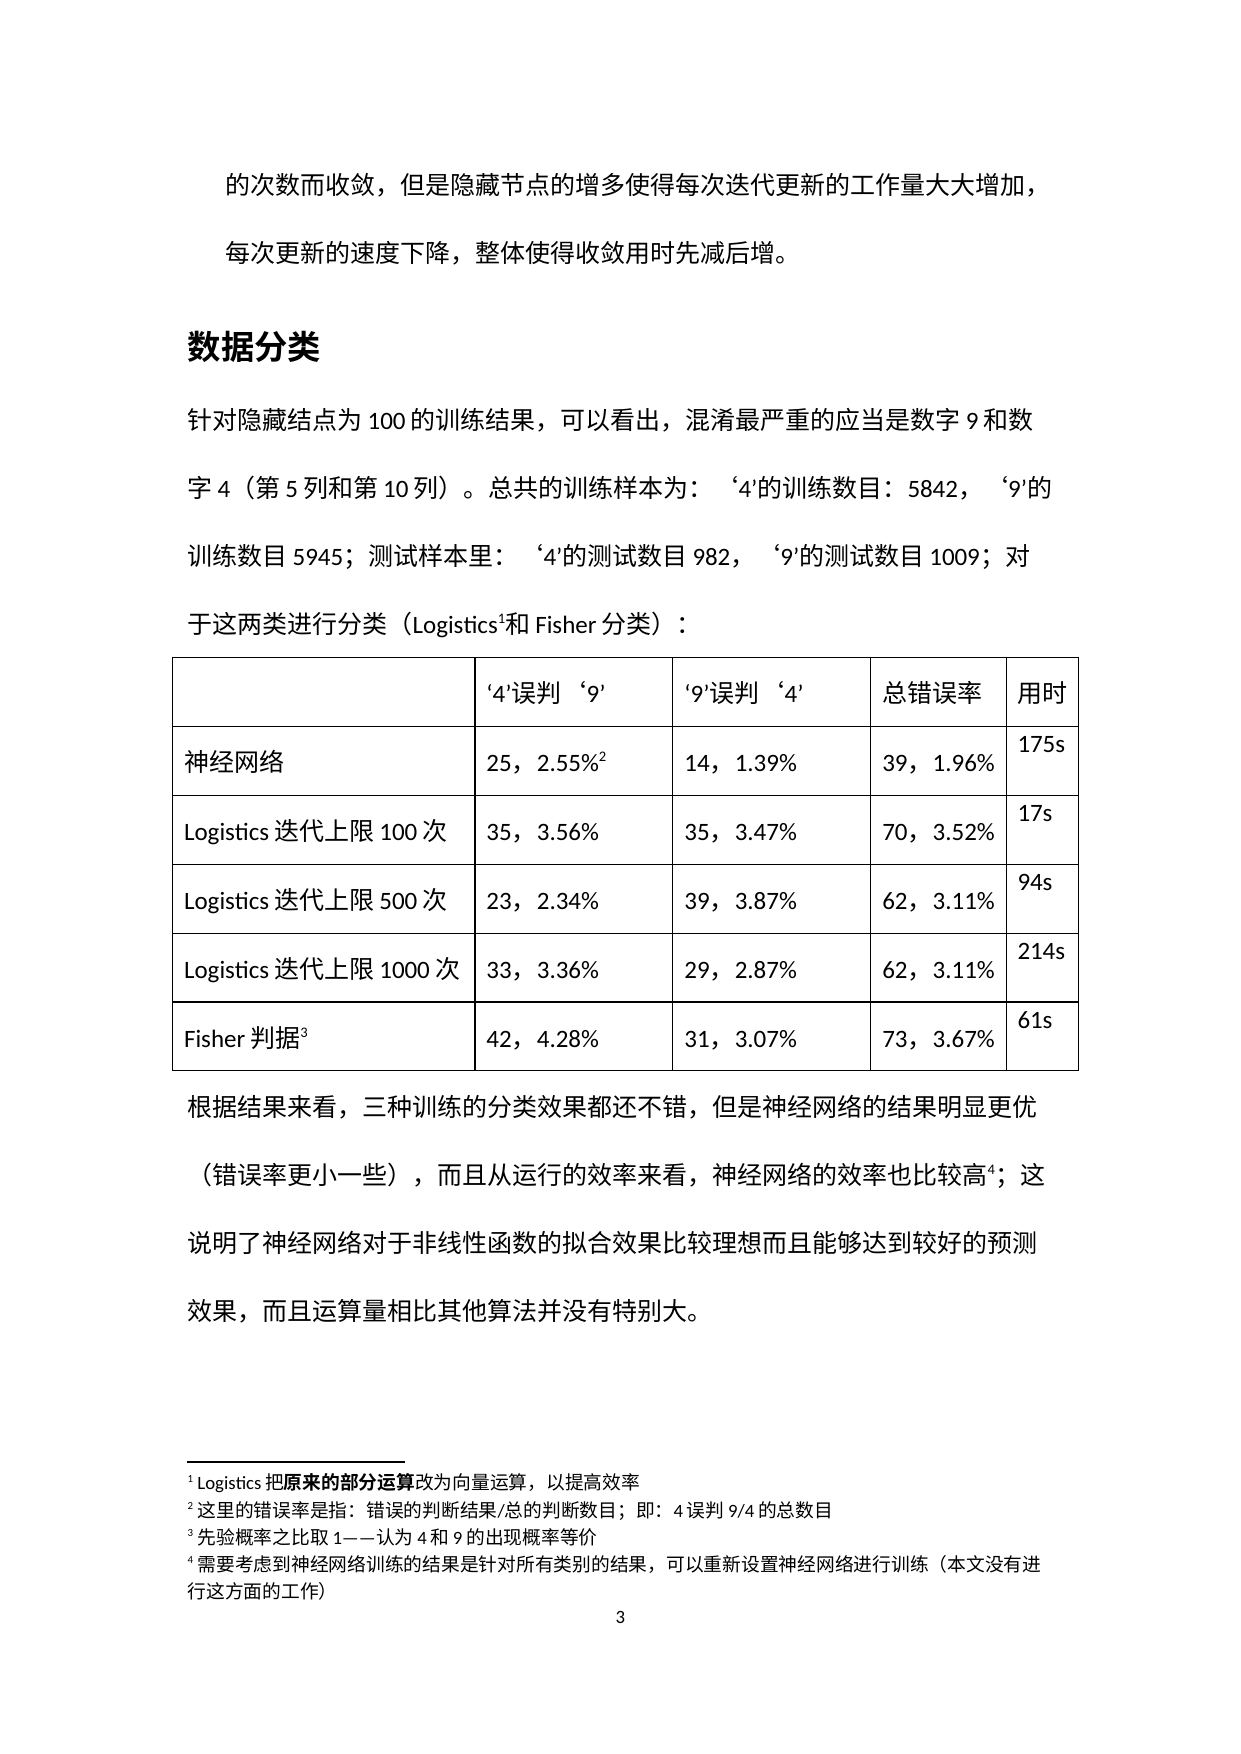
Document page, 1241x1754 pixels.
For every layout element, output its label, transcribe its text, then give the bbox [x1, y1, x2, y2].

table_cell 33，3.36% [476, 934, 672, 1001]
table_cell 175s [1007, 727, 1078, 794]
table_cell 42，4.28% [476, 1003, 672, 1070]
table_header 总错误率 [871, 658, 1006, 726]
table_cell 35，3.56% [476, 796, 672, 863]
table_header [173, 658, 474, 726]
table_cell 35，3.47% [673, 796, 870, 863]
table_cell Fisher判据 [173, 1003, 474, 1070]
table_cell 29，2.87% [673, 934, 870, 1001]
table_header ‘9’误判‘4’ [673, 658, 870, 726]
table_cell 214s [1007, 934, 1078, 1001]
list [225, 150, 1053, 286]
table_cell 62，3.11% [871, 865, 1006, 932]
table_cell 14，1.39% [673, 727, 870, 794]
table_cell 39，1.96% [871, 727, 1006, 794]
table_cell 17s [1007, 796, 1078, 863]
table_cell 61s [1007, 1003, 1078, 1070]
table_cell Logistics迭代上限100次 [173, 796, 474, 863]
table_header 用时 [1007, 658, 1078, 726]
table_cell 70，3.52% [871, 796, 1006, 863]
table_cell 39，3.87% [673, 865, 870, 932]
subtitle 数据分类 [187, 311, 1053, 379]
table_cell Logistics迭代上限500次 [173, 865, 474, 932]
table_header ‘4’误判‘9’ [476, 658, 672, 726]
table_cell 62，3.11% [871, 934, 1006, 1001]
table_cell 神经网络 [173, 727, 474, 794]
table_cell 25，2.55% [476, 727, 672, 794]
table_cell 31，3.07% [673, 1003, 870, 1070]
table_cell 73，3.67% [871, 1003, 1006, 1070]
table_cell Logistics迭代上限1000次 [173, 934, 474, 1001]
table_cell 94s [1007, 865, 1078, 932]
text 针对隐藏结点为100的训练结果，可以看出，混淆最严重的应当是数字9和数字4（第5列和第10列）。总共的训练样本为：‘4’的训练数目：5842，‘9’的训练数目5945；测试样本里：‘4’的测试数目982，‘9’的测试数目1009；对于这两类进行分类（Logistics和Fisher分类）： [187, 385, 1053, 657]
table_cell 23，2.34% [476, 865, 672, 932]
text 根据结果来看，三种训练的分类效果都还不错，但是神经网络的结果明显更优（错误率更小一些），而且从运行的效率来看，神经网络的效率也比较高；这说明了神经网络对于非线性函数的拟合效果比较理想而且能够达到较好的预测效果，而且运算量相比其他算法并没有特别大。 [187, 1071, 1053, 1343]
